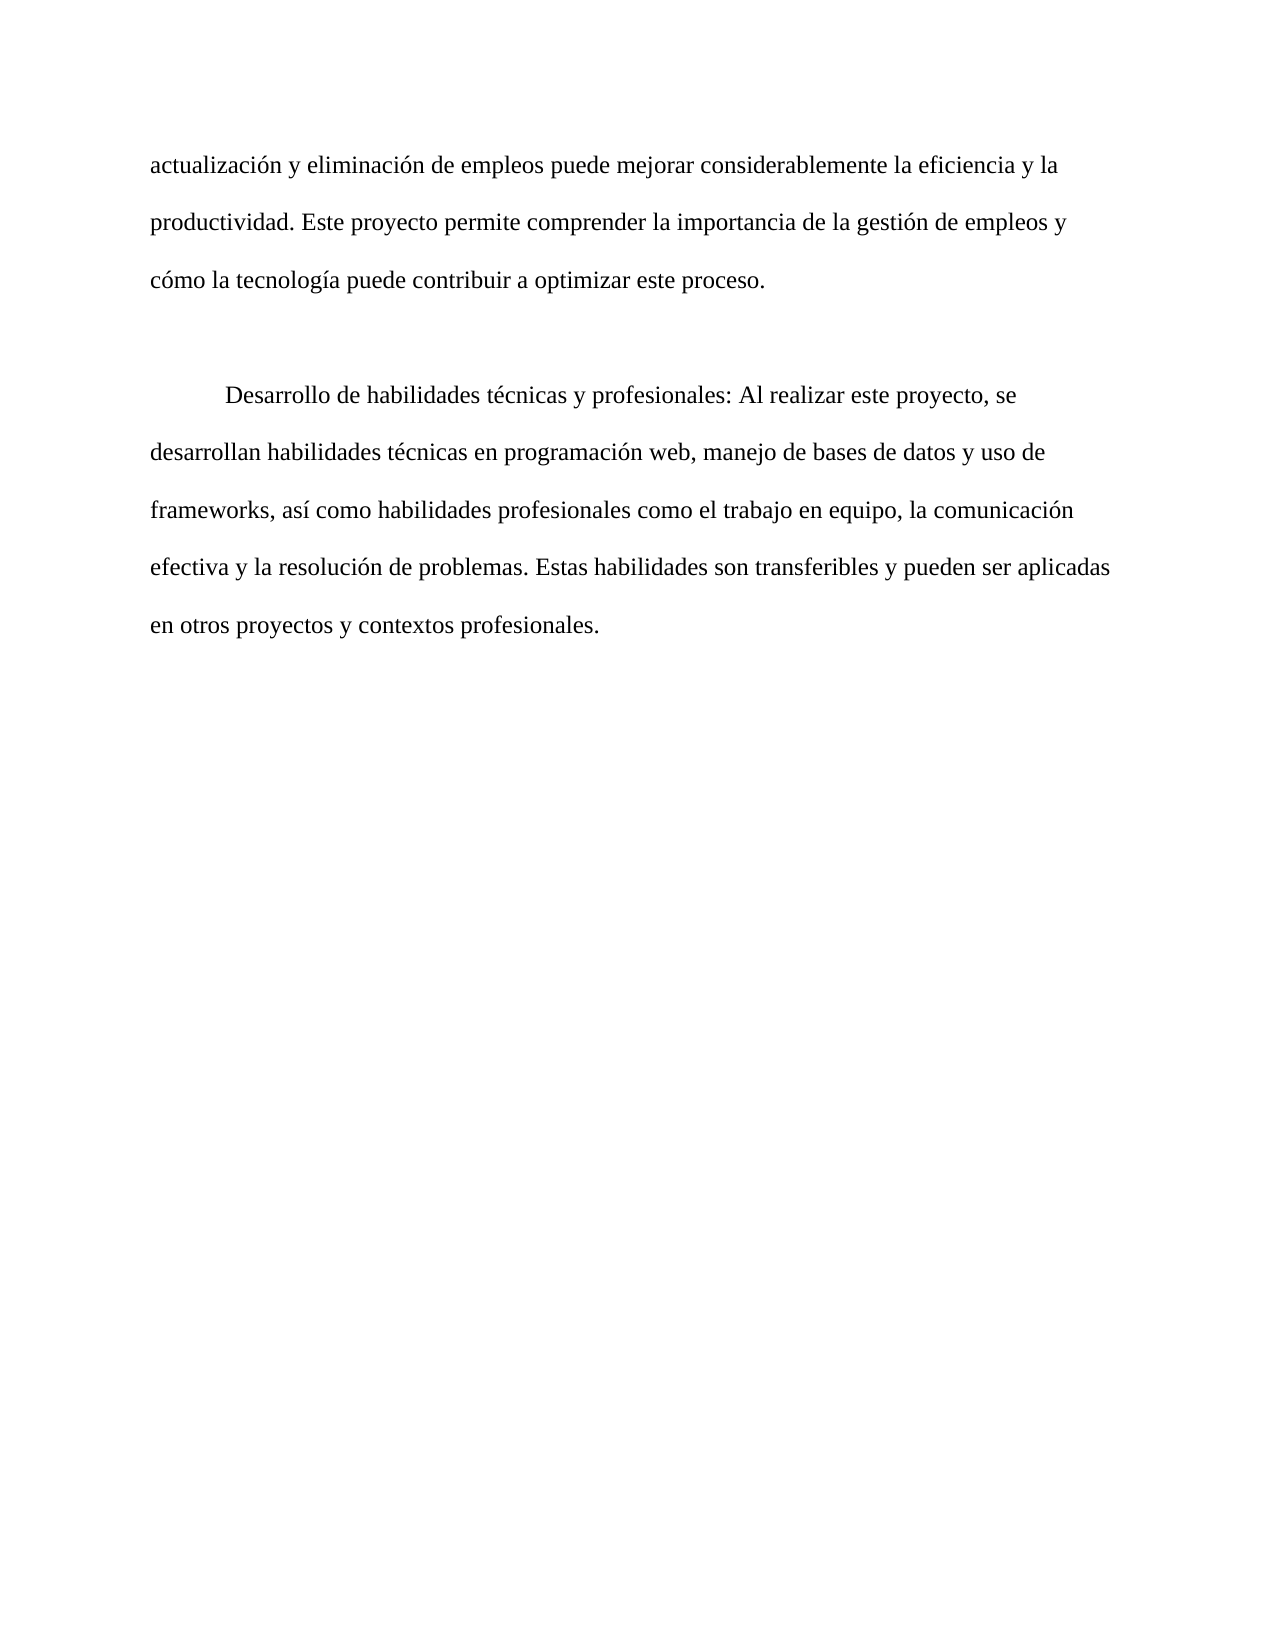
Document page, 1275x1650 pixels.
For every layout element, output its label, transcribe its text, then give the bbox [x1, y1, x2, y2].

text Desarrollo de habilidades técnicas y profesionales: Al realizar este proyecto, se desarrollan habilidades técnicas en programación web, manejo de bases de datos y uso de frameworks, así como habilidades profesionales como el trabajo en equipo, la comunicación efectiva y la resolución de problemas. Estas habilidades son transferibles y pueden ser aplicadas en otros proyectos y contextos profesionales. [150, 380, 1125, 639]
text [150, 150, 1125, 294]
